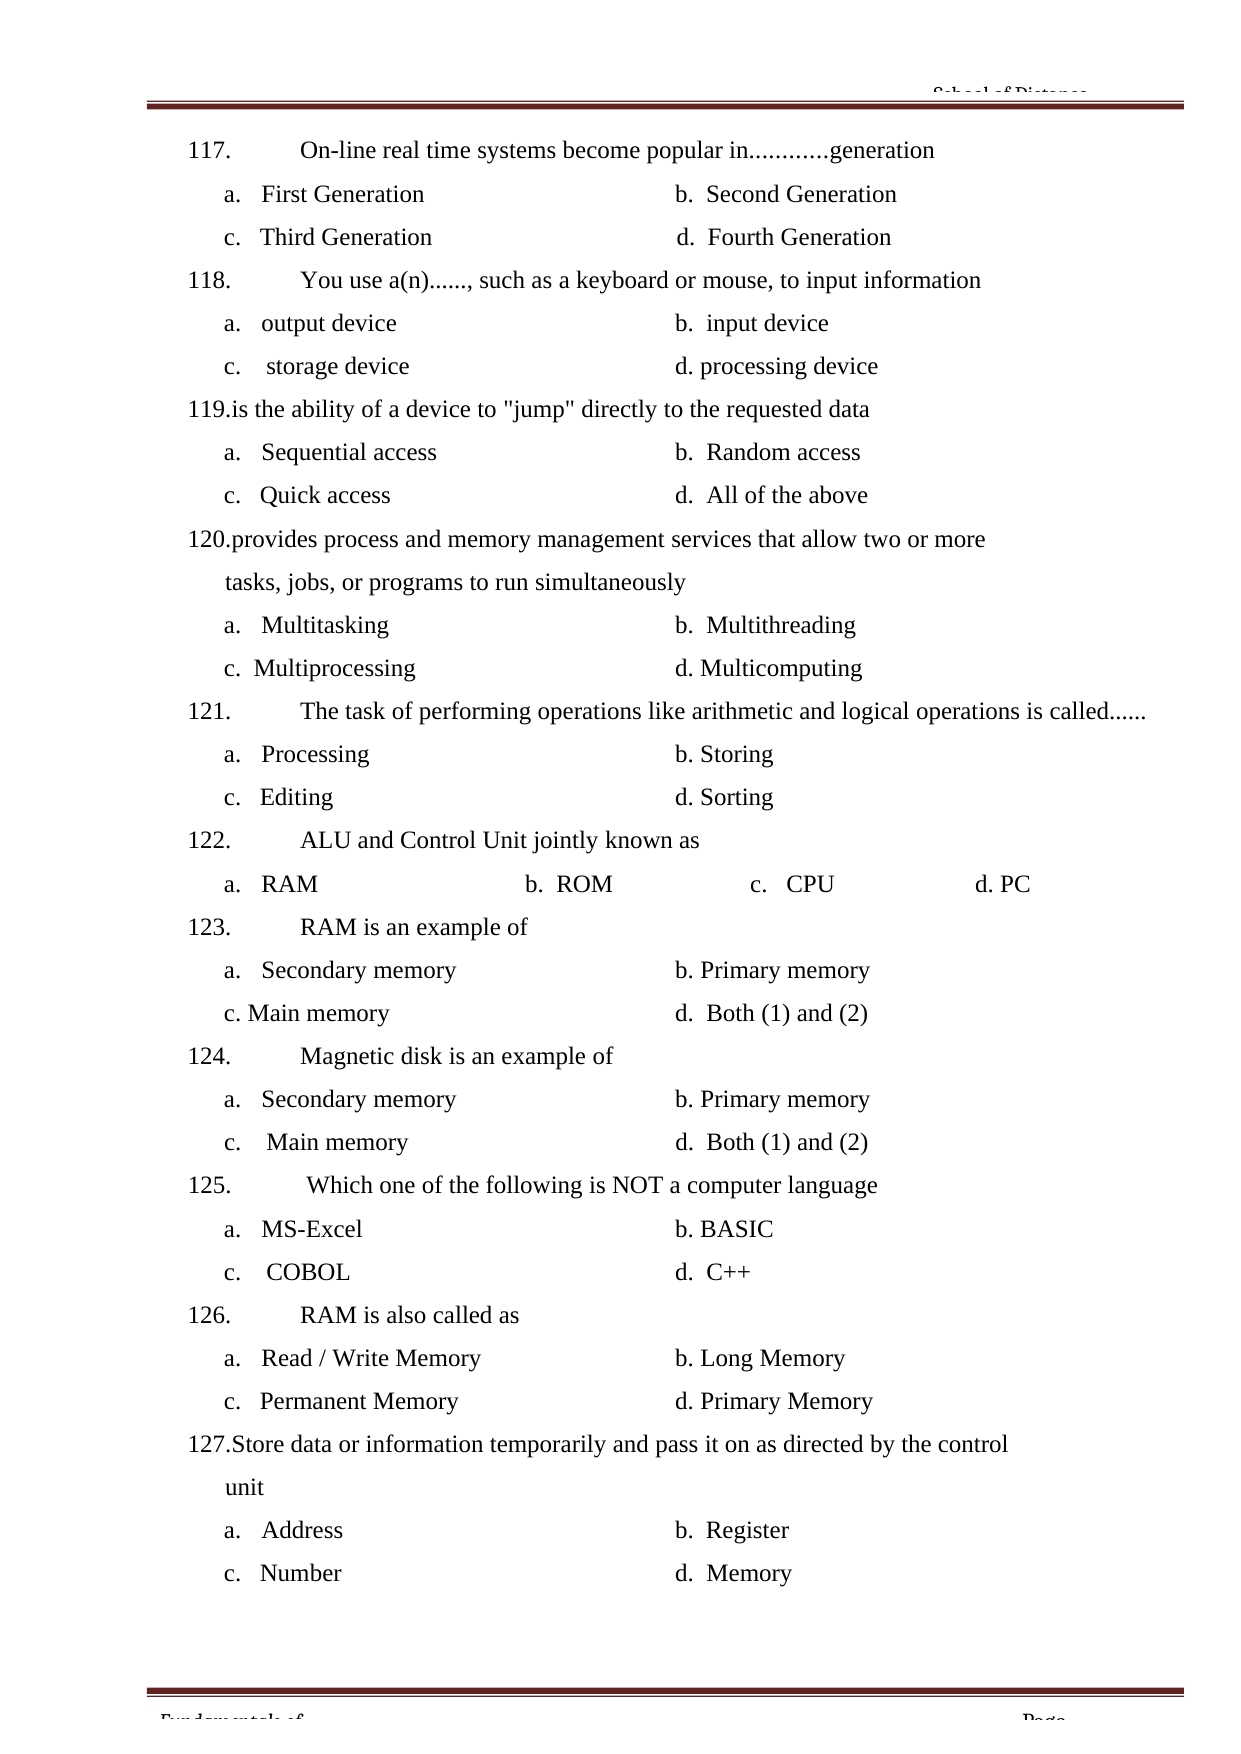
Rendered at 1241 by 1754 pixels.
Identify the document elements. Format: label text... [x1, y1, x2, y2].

text c. Number d. Memory [224, 1558, 1192, 1587]
list is the ability of a device to "jump" directly to the requested data [187, 394, 1192, 423]
list output device b. input device [224, 308, 1192, 337]
list RAM is also called as [187, 1300, 1192, 1329]
list provides process and memory management services that allow two or more [187, 524, 1192, 552]
list Which one of the following is NOT a computer language [139, 1170, 878, 1199]
list RAM is an example of [187, 912, 1192, 940]
text c. Quick access d. All of the above [224, 480, 1192, 509]
list You use a(n) , such as a keyboard or mouse, to input information [187, 265, 1192, 294]
list Read / Write Memory b. Long Memory [224, 1343, 1192, 1372]
text c. Third Generation d. Fourth Generation [224, 222, 1192, 250]
text c. storage device d. processing device [224, 351, 1192, 380]
text c. COBOL d. C++ [224, 1257, 1192, 1285]
list Magnetic disk is an example of [187, 1041, 1192, 1070]
list Sequential access b. Random access [224, 437, 1192, 466]
list On-line real time systems become popular in generation [187, 135, 1192, 164]
list Processing b. Storing [224, 739, 1192, 768]
text tasks, jobs, or programs to run simultaneously [225, 567, 1192, 595]
list Store data or information temporarily and pass it on as directed by the control [187, 1429, 1192, 1458]
text c. Main memory d. Both (1) and (2) [224, 998, 1192, 1027]
list MS-Excel b. BASIC [224, 1214, 1192, 1242]
list Secondary memory b. Primary memory [224, 1084, 1192, 1113]
list Secondary memory b. Primary memory [224, 955, 1192, 984]
list The task of performing operations like arithmetic and logical operations is called...... [187, 696, 1192, 725]
list Multitasking b. Multithreading [224, 610, 1192, 639]
text c. Main memory d. Both (1) and (2) [139, 1127, 868, 1156]
list First Generation b. Second Generation [224, 179, 1192, 207]
list Address b. Register [224, 1515, 1192, 1544]
list RAM b. ROM c. CPU d. PC [224, 869, 1192, 897]
text c. Editing d. Sorting [224, 782, 1192, 811]
text c. Multiprocessing d. Multicomputing [224, 653, 1192, 682]
list ALU and Control Unit jointly known as [187, 825, 1192, 854]
text c. Permanent Memory d. Primary Memory [224, 1386, 1192, 1415]
text unit [225, 1472, 1192, 1501]
